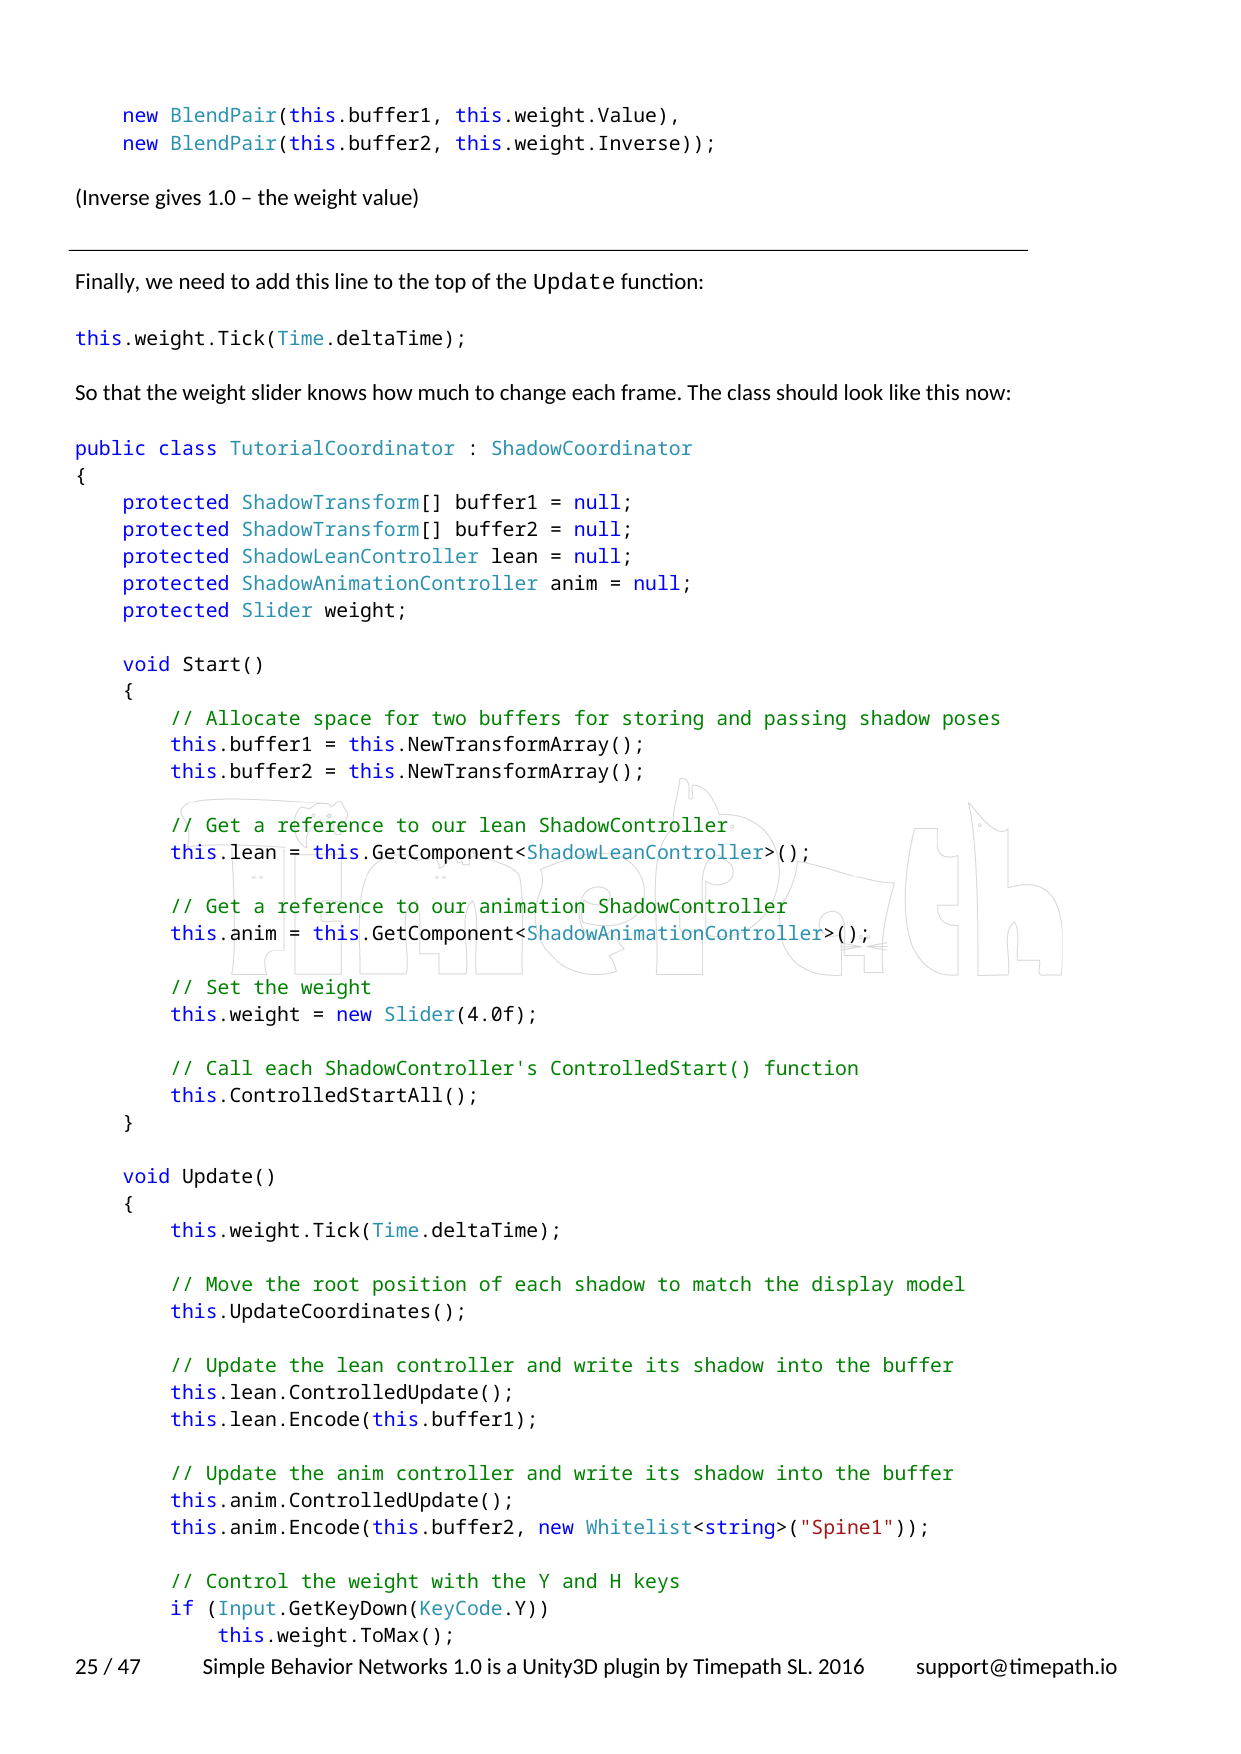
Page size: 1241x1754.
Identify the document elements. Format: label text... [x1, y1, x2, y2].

text this.lean.Encode(this.buffer1); [75, 1405, 1165, 1432]
text this.weight.ToMax(); [75, 1621, 1165, 1648]
text this.weight.Tick(Time.deltaTime); [75, 324, 1165, 351]
text if (Input.GetKeyDown(KeyCode.Y)) [75, 1594, 1165, 1621]
text protected ShadowTransform[] buffer1 = null; [75, 488, 1165, 515]
text // Control the weight with the Y and H keys [75, 1567, 1165, 1594]
text // Get a reference to our animation ShadowController [75, 893, 1165, 919]
text { [75, 1189, 1165, 1216]
text { [75, 461, 1165, 488]
text this.weight = new Slider(4.0f); [75, 1001, 1165, 1027]
text this.anim.Encode(this.buffer2, new Whitelist<string>("Spine1")); [75, 1513, 1165, 1540]
text this.UpdateCoordinates(); [75, 1297, 1165, 1324]
text // Set the weight [75, 973, 1165, 1001]
text protected Slider weight; [75, 596, 1165, 623]
text public class TutorialCoordinator : ShadowCoordinator [75, 434, 1165, 461]
text new BlendPair(this.buffer1, this.weight.Value), [75, 102, 1165, 129]
text this.buffer2 = this.NewTransformArray(); [75, 758, 1165, 785]
text // Call each ShadowController's ControlledStart() function [75, 1054, 1165, 1081]
text // Get a reference to our lean ShadowController [75, 812, 1165, 839]
text protected ShadowTransform[] buffer2 = null; [75, 515, 1165, 542]
text this.ControlledStartAll(); [75, 1081, 1165, 1108]
text // Update the lean controller and write its shadow into the buffer [75, 1351, 1165, 1378]
text // Allocate space for two buffers for storing and passing shadow poses [75, 704, 1165, 731]
text void Start() [75, 650, 1165, 677]
text Finally, we need to add this line to the top of the Update function: [75, 267, 1165, 296]
text } [75, 1108, 1165, 1135]
text protected ShadowAnimationController anim = null; [75, 569, 1165, 596]
text // Update the anim controller and write its shadow into the buffer [75, 1459, 1165, 1486]
text this.weight.Tick(Time.deltaTime); [75, 1216, 1165, 1243]
text protected ShadowLeanController lean = null; [75, 542, 1165, 569]
text { [75, 677, 1165, 704]
text this.buffer1 = this.NewTransformArray(); [75, 731, 1165, 758]
text new BlendPair(this.buffer2, this.weight.Inverse)); [75, 129, 1165, 156]
text this.anim.ControlledUpdate(); [75, 1486, 1165, 1513]
text void Update() [75, 1162, 1165, 1189]
text this.lean.ControlledUpdate(); [75, 1378, 1165, 1405]
text // Move the root position of each shadow to match the display model [75, 1270, 1165, 1297]
text this.anim = this.GetComponent<ShadowAnimationController>(); [75, 919, 1165, 947]
text So that the weight slider knows how much to change each frame. The class should look like this now: [75, 378, 1165, 406]
text (Inverse gives 1.0 – the weight value) [75, 183, 1165, 211]
text this.lean = this.GetComponent<ShadowLeanController>(); [75, 839, 1165, 866]
